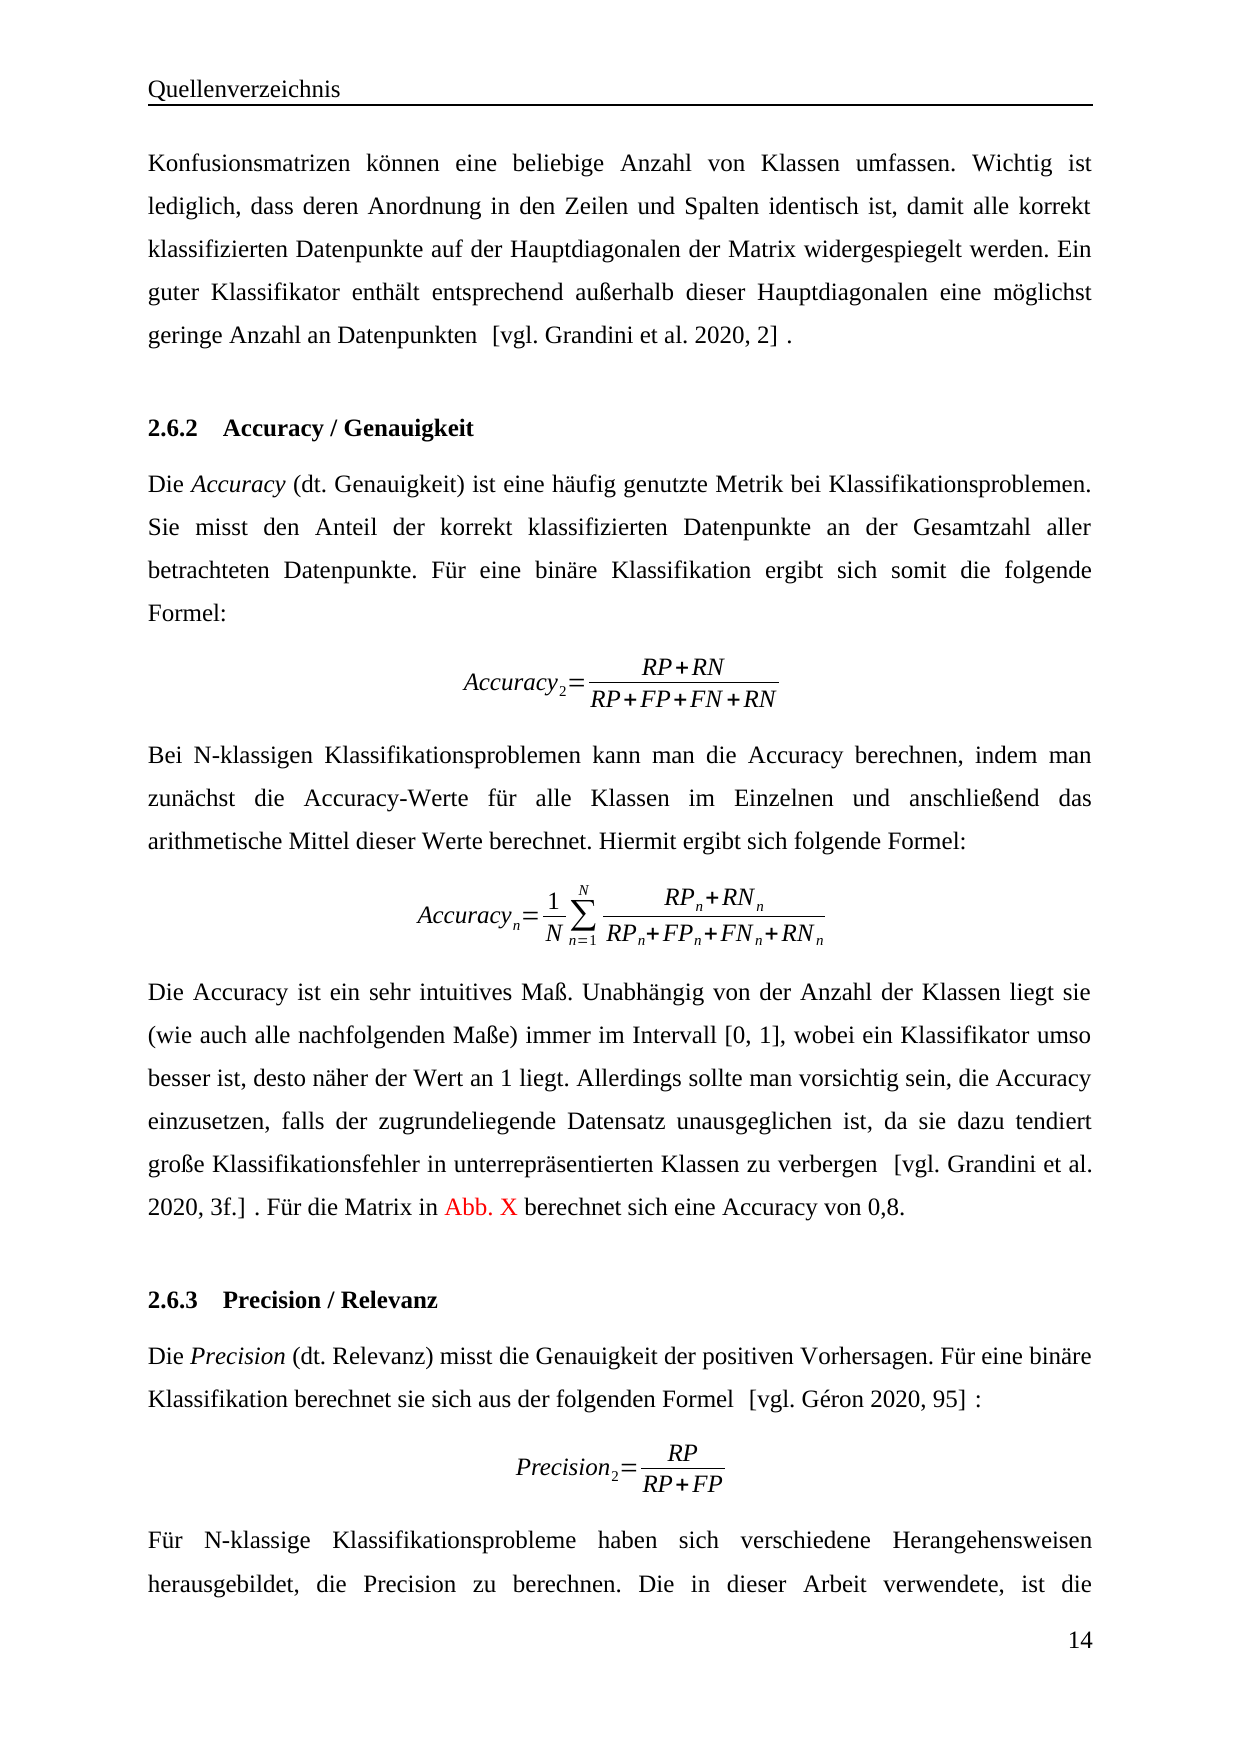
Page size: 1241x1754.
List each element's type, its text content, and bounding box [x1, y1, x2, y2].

subtitle Accuracy / Genauigkeit [148, 413, 1093, 442]
subtitle Precision / Relevanz [148, 1285, 1093, 1314]
text Die Accuracy (dt. Genauigkeit) ist eine häufig genutzte Metrik bei Klassifikationsproblemen. Sie misst den Anteil der korrekt klassifizierten Datenpunkte an der Gesamtzahl aller betrachteten Datenpunkte. Für eine binäre Klassifikation ergibt sich somit die folgende Formel: [148, 469, 1093, 627]
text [148, 1526, 1093, 1597]
text Konfusionsmatrizen können eine beliebige Anzahl von Klassen umfassen. Wichtig ist lediglich, dass deren Anordnung in den Zeilen und Spalten identisch ist, damit alle korrekt klassifizierten Datenpunkte auf der Hauptdiagonalen der Matrix widergespiegelt werden. Ein guter Klassifikator enthält entsprechend außerhalb dieser Hauptdiagonalen eine möglichst geringe Anzahl an Datenpunkten . [148, 148, 1093, 349]
text Die Precision (dt. Relevanz) misst die Genauigkeit der positiven Vorhersagen. Für eine binäre Klassifikation berechnet sie sich aus der folgenden Formel : [148, 1341, 1093, 1413]
text Bei N-klassigen Klassifikationsproblemen kann man die Accuracy berechnen, indem man zunächst die Accuracy-Werte für alle Klassen im Einzelnen und anschließend das arithmetische Mittel dieser Werte berechnet. Hiermit ergibt sich folgende Formel: [148, 740, 1093, 855]
text Die Accuracy ist ein sehr intuitives Maß. Unabhängig von der Anzahl der Klassen liegt sie (wie auch alle nachfolgenden Maße) immer im Intervall [0, 1], wobei ein Klassifikator umso besser ist, desto näher der Wert an 1 liegt. Allerdings sollte man vorsichtig sein, die Accuracy einzusetzen, falls der zugrundeliegende Datensatz unausgeglichen ist, da sie dazu tendiert große Klassifikationsfehler in unterrepräsentierten Klassen zu verbergen . Für die Matrix in Abb. X berechnet sich eine Accuracy von 0,8. [148, 977, 1093, 1221]
